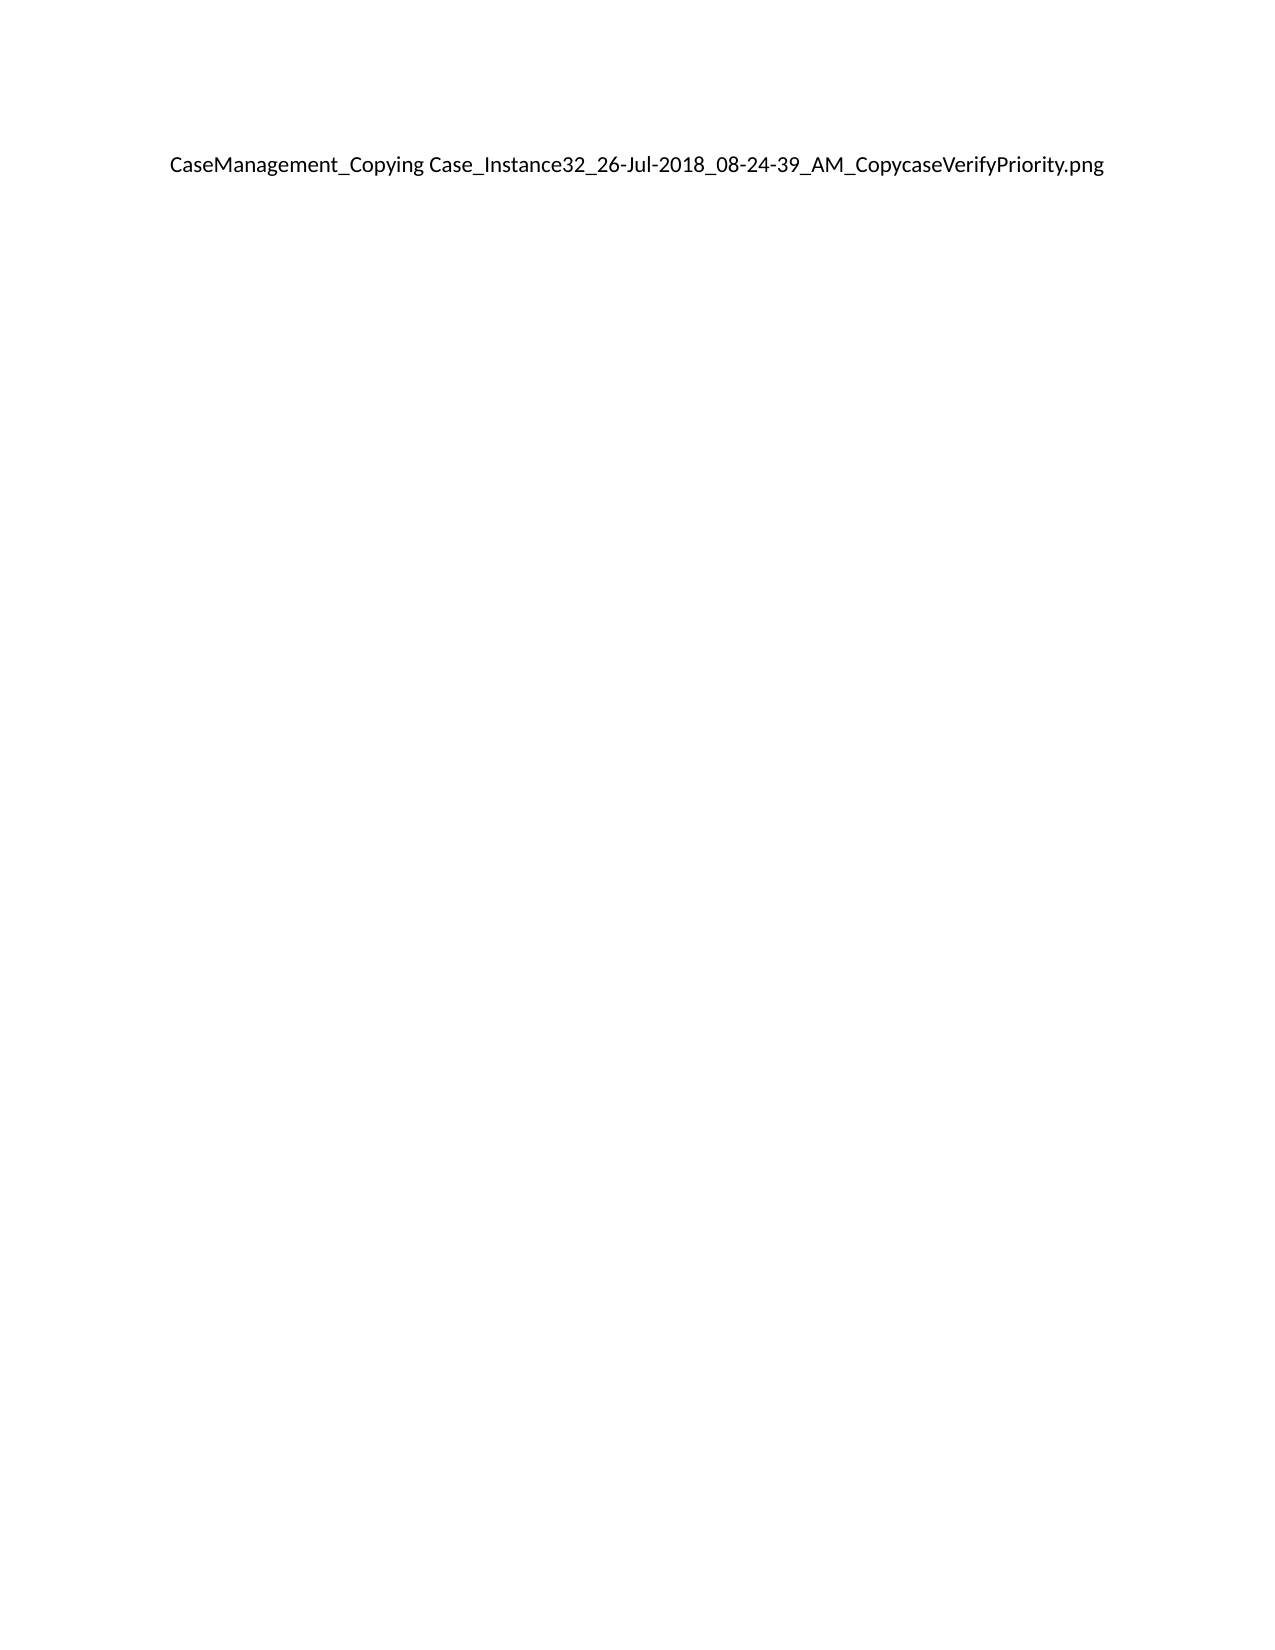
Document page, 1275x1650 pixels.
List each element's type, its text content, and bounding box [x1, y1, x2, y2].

text CaseManagement_Copying Case_Instance32_26-Jul-2018_08-24-39_AM_CopycaseVerifyPriority.png [150, 150, 1125, 218]
